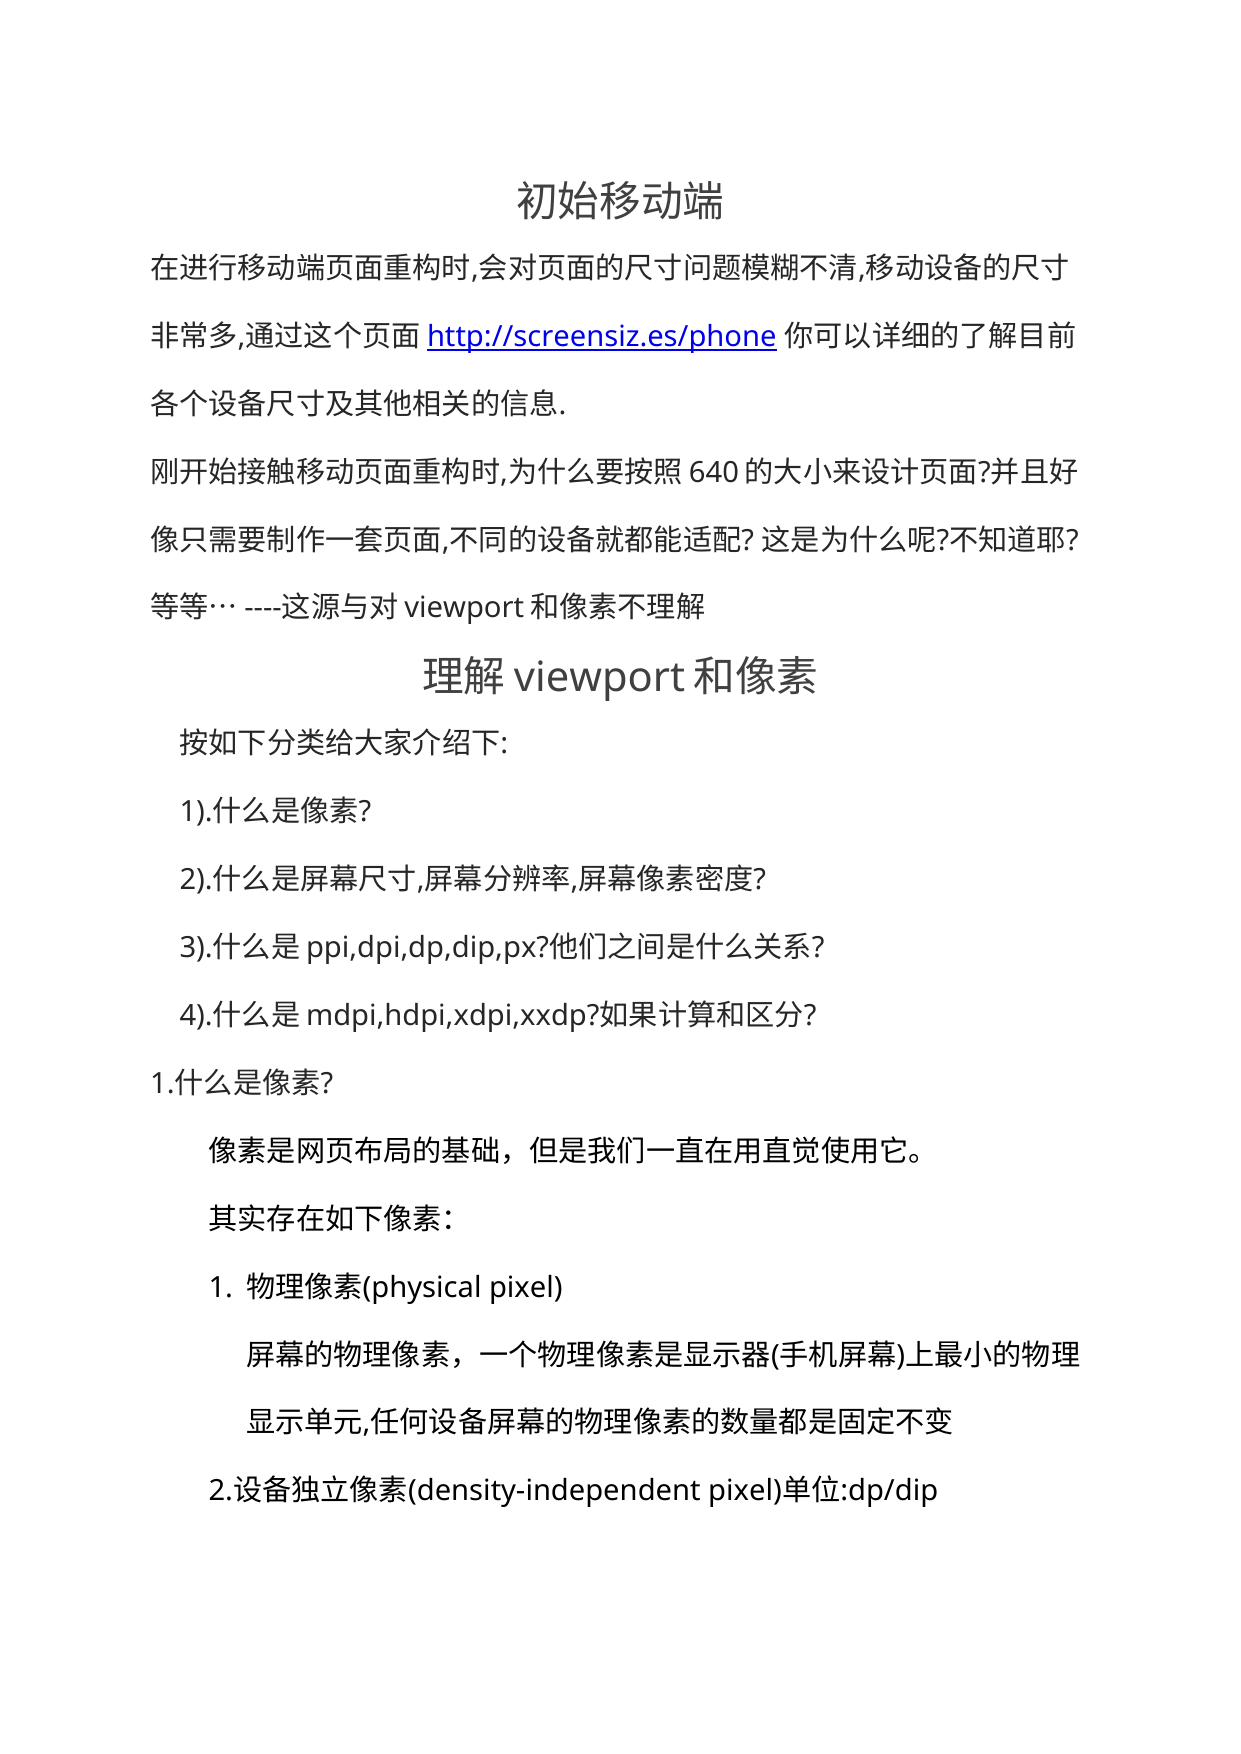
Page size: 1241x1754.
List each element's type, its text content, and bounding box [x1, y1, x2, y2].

text 2).什么是屏幕尺寸,屏幕分辨率,屏幕像素密度? [179, 843, 1090, 911]
text 刚开始接触移动页面重构时,为什么要按照640的大小来设计页面?并且好像只需要制作一套页面,不同的设备就都能适配? 这是为什么呢?不知道耶? 等等… ----这源与对viewport和像素不理解 [150, 436, 1090, 639]
text 理解viewport和像素 [150, 639, 1090, 707]
text 3).什么是ppi,dpi,dp,dip,px?他们之间是什么关系? [179, 911, 1090, 979]
list 屏幕的物理像素，一个物理像素是显示器(手机屏幕)上最小的物理显示单元,任何设备屏幕的物理像素的数量都是固定不变 [246, 1318, 1090, 1454]
text 1).什么是像素? [179, 775, 1090, 843]
text 其实存在如下像素： [150, 1183, 1090, 1251]
text 按如下分类给大家介绍下: [150, 707, 1090, 775]
text 在进行移动端页面重构时,会对页面的尺寸问题模糊不清,移动设备的尺寸非常多,通过这个页面 http://screensiz.es/phone 你可以详细的了解目前各个设备尺寸及其他相关的信息. [150, 232, 1090, 436]
text 初始移动端 [150, 164, 1090, 232]
text 2.设备独立像素(density-independent pixel)单位:dp/dip [150, 1454, 1090, 1522]
text 4).什么是mdpi,hdpi,xdpi,xxdp?如果计算和区分? [179, 979, 1090, 1047]
list 物理像素(physical pixel) [208, 1251, 1090, 1318]
text 像素是网页布局的基础，但是我们一直在用直觉使用它。 [150, 1115, 1090, 1183]
text 1.什么是像素? [150, 1047, 1090, 1115]
